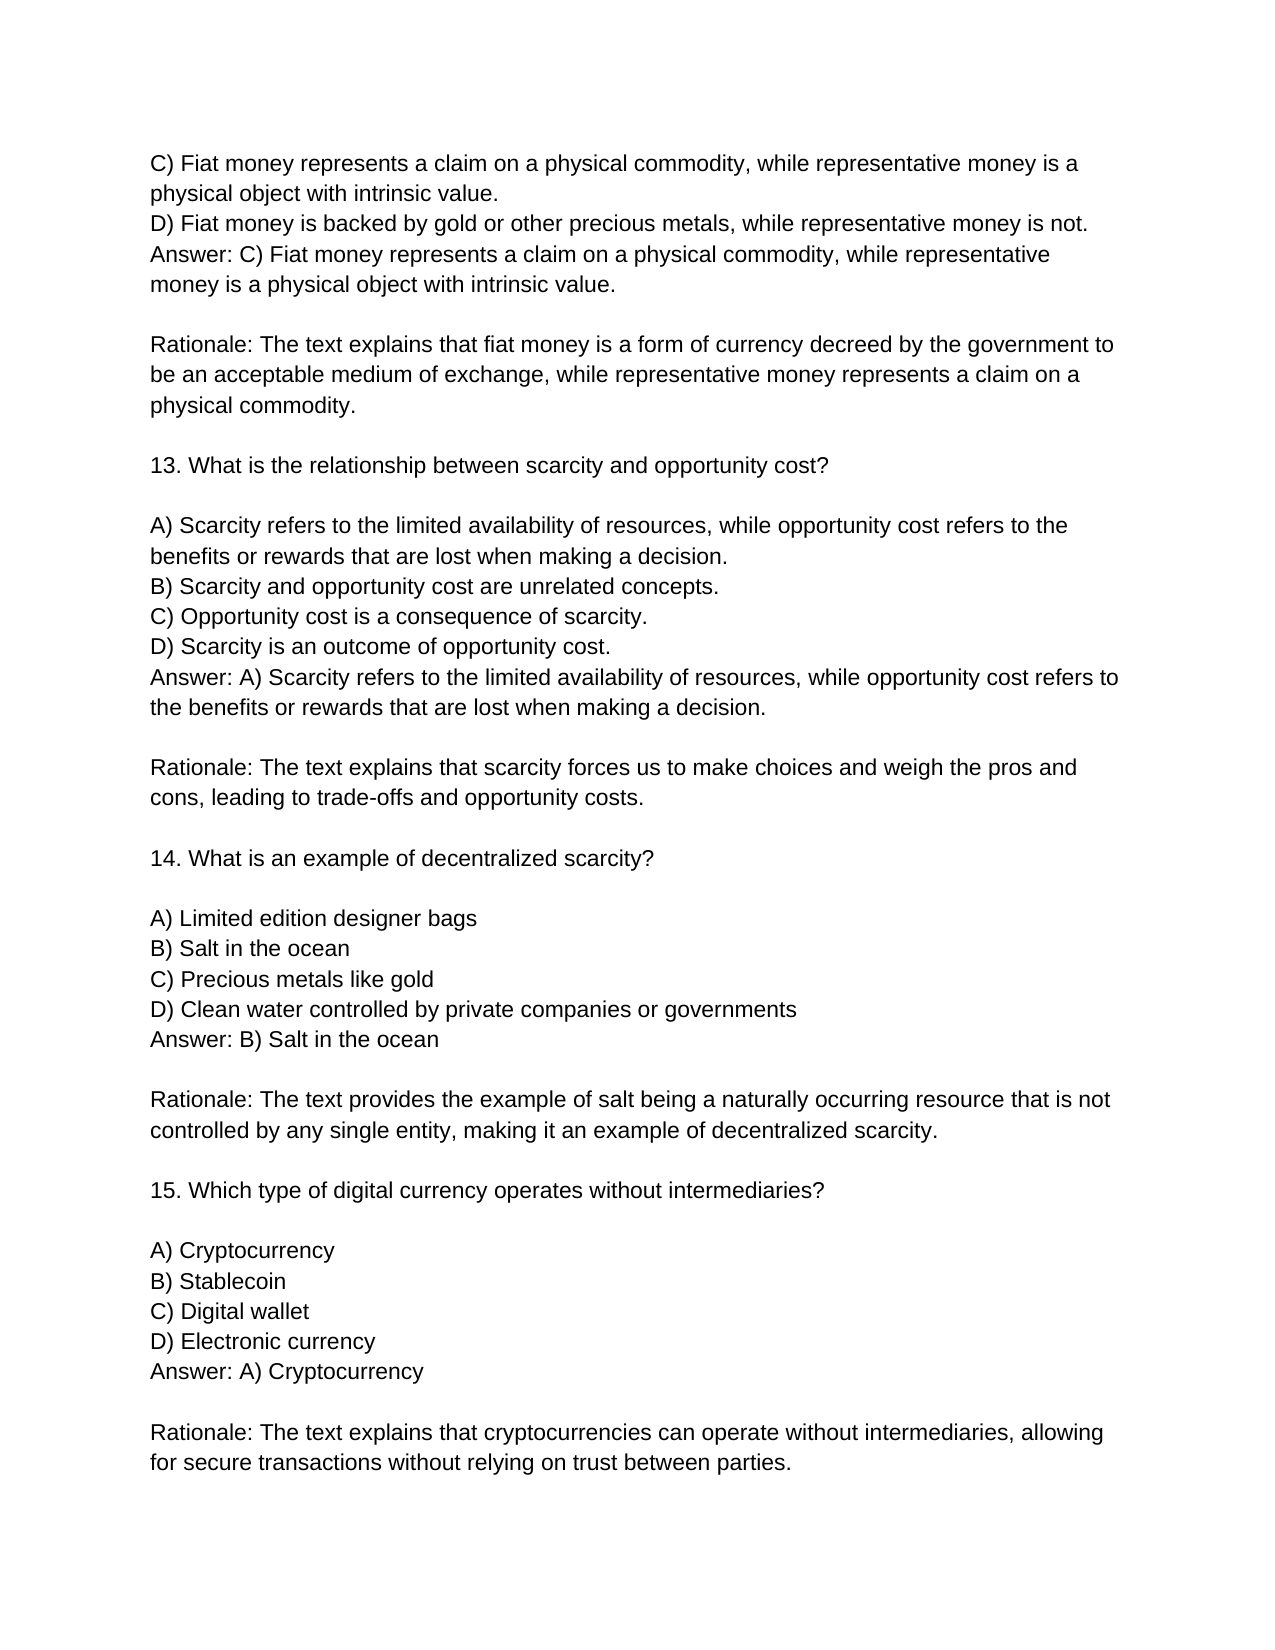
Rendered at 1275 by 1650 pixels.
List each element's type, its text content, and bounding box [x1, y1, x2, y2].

text Rationale: The text provides the example of salt being a naturally occurring resource that is not controlled by any single entity, making it an example of decentralized scarcity. [150, 1086, 1125, 1143]
text A) Scarcity refers to the limited availability of resources, while opportunity cost refers to the benefits or rewards that are lost when making a decision. [150, 512, 1125, 569]
text Rationale: The text explains that scarcity forces us to make choices and weigh the pros and cons, leading to trade-offs and opportunity costs. [150, 754, 1125, 811]
text D) Fiat money is backed by gold or other precious metals, while representative money is not. [150, 210, 1125, 237]
text C) Opportunity cost is a consequence of scarcity. [150, 603, 1125, 629]
text Answer: B) Salt in the ocean [150, 1026, 1125, 1052]
text C) Precious metals like gold [150, 966, 1125, 992]
text 13. What is the relationship between scarcity and opportunity cost? [150, 452, 1125, 478]
text A) Cryptocurrency [150, 1237, 1125, 1264]
text D) Clean water controlled by private companies or governments [150, 996, 1125, 1022]
text C) Digital wallet [150, 1298, 1125, 1324]
text B) Scarcity and opportunity cost are unrelated concepts. [150, 573, 1125, 599]
text C) Fiat money represents a claim on a physical commodity, while representative money is a physical object with intrinsic value. [150, 150, 1125, 207]
text B) Stablecoin [150, 1268, 1125, 1294]
text B) Salt in the ocean [150, 935, 1125, 962]
text D) Electronic currency [150, 1328, 1125, 1354]
text 14. What is an example of decentralized scarcity? [150, 845, 1125, 871]
text Rationale: The text explains that fiat money is a form of currency decreed by the government to be an acceptable medium of exchange, while representative money represents a claim on a physical commodity. [150, 331, 1125, 418]
text A) Limited edition designer bags [150, 905, 1125, 932]
text D) Scarcity is an outcome of opportunity cost. [150, 633, 1125, 660]
text Answer: A) Scarcity refers to the limited availability of resources, while opportunity cost refers to the benefits or rewards that are lost when making a decision. [150, 663, 1125, 720]
text 15. Which type of digital currency operates without intermediaries? [150, 1177, 1125, 1203]
text Rationale: The text explains that cryptocurrencies can operate without intermediaries, allowing for secure transactions without relying on trust between parties. [150, 1419, 1125, 1475]
text Answer: C) Fiat money represents a claim on a physical commodity, while representative money is a physical object with intrinsic value. [150, 241, 1125, 297]
text Answer: A) Cryptocurrency [150, 1358, 1125, 1385]
